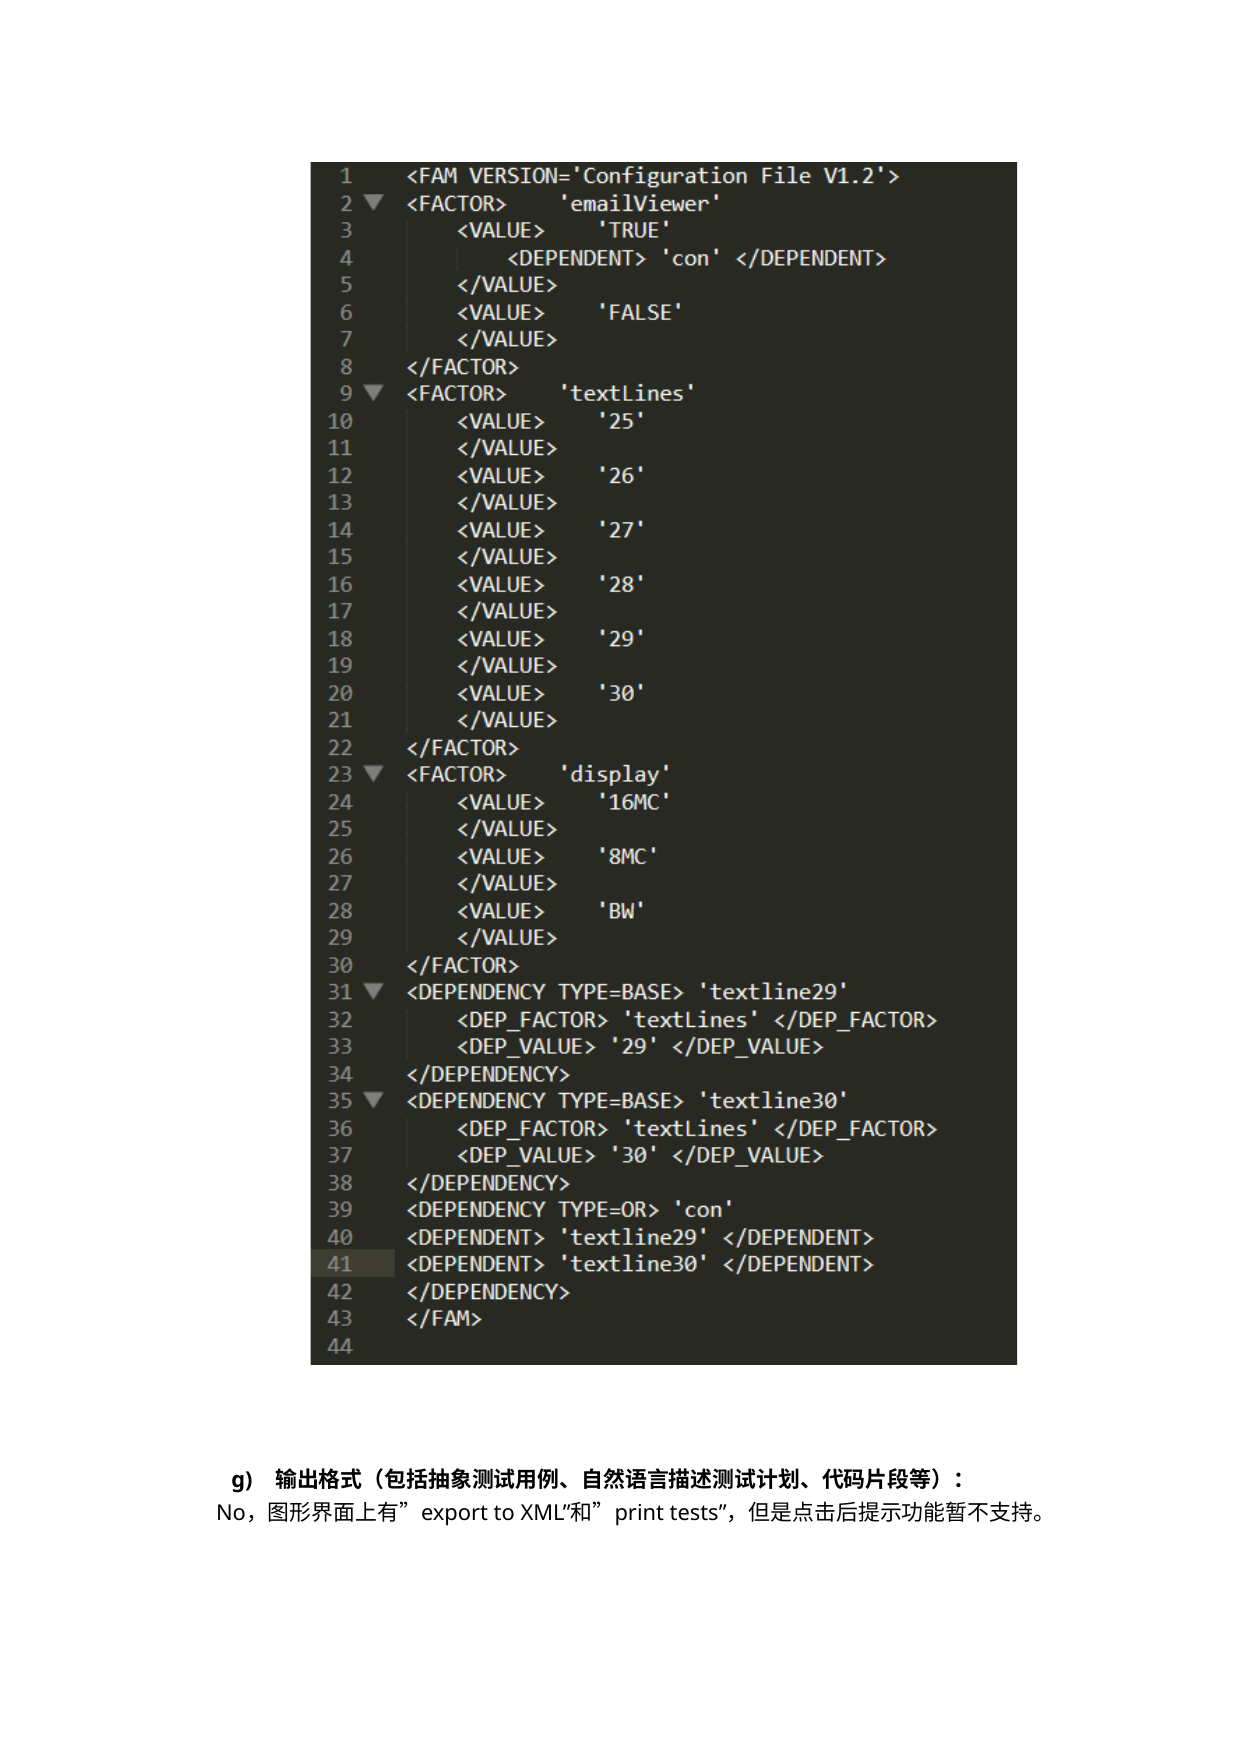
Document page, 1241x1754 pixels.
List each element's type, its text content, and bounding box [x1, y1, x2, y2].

list 输出格式（包括抽象测试用例、自然语言描述测试计划、代码片段等）： [231, 1462, 1053, 1494]
picture [310, 162, 1018, 1365]
text No，图形界面上有”export to XML”和”print tests”，但是点击后提示功能暂不支持。 [187, 1494, 1053, 1527]
